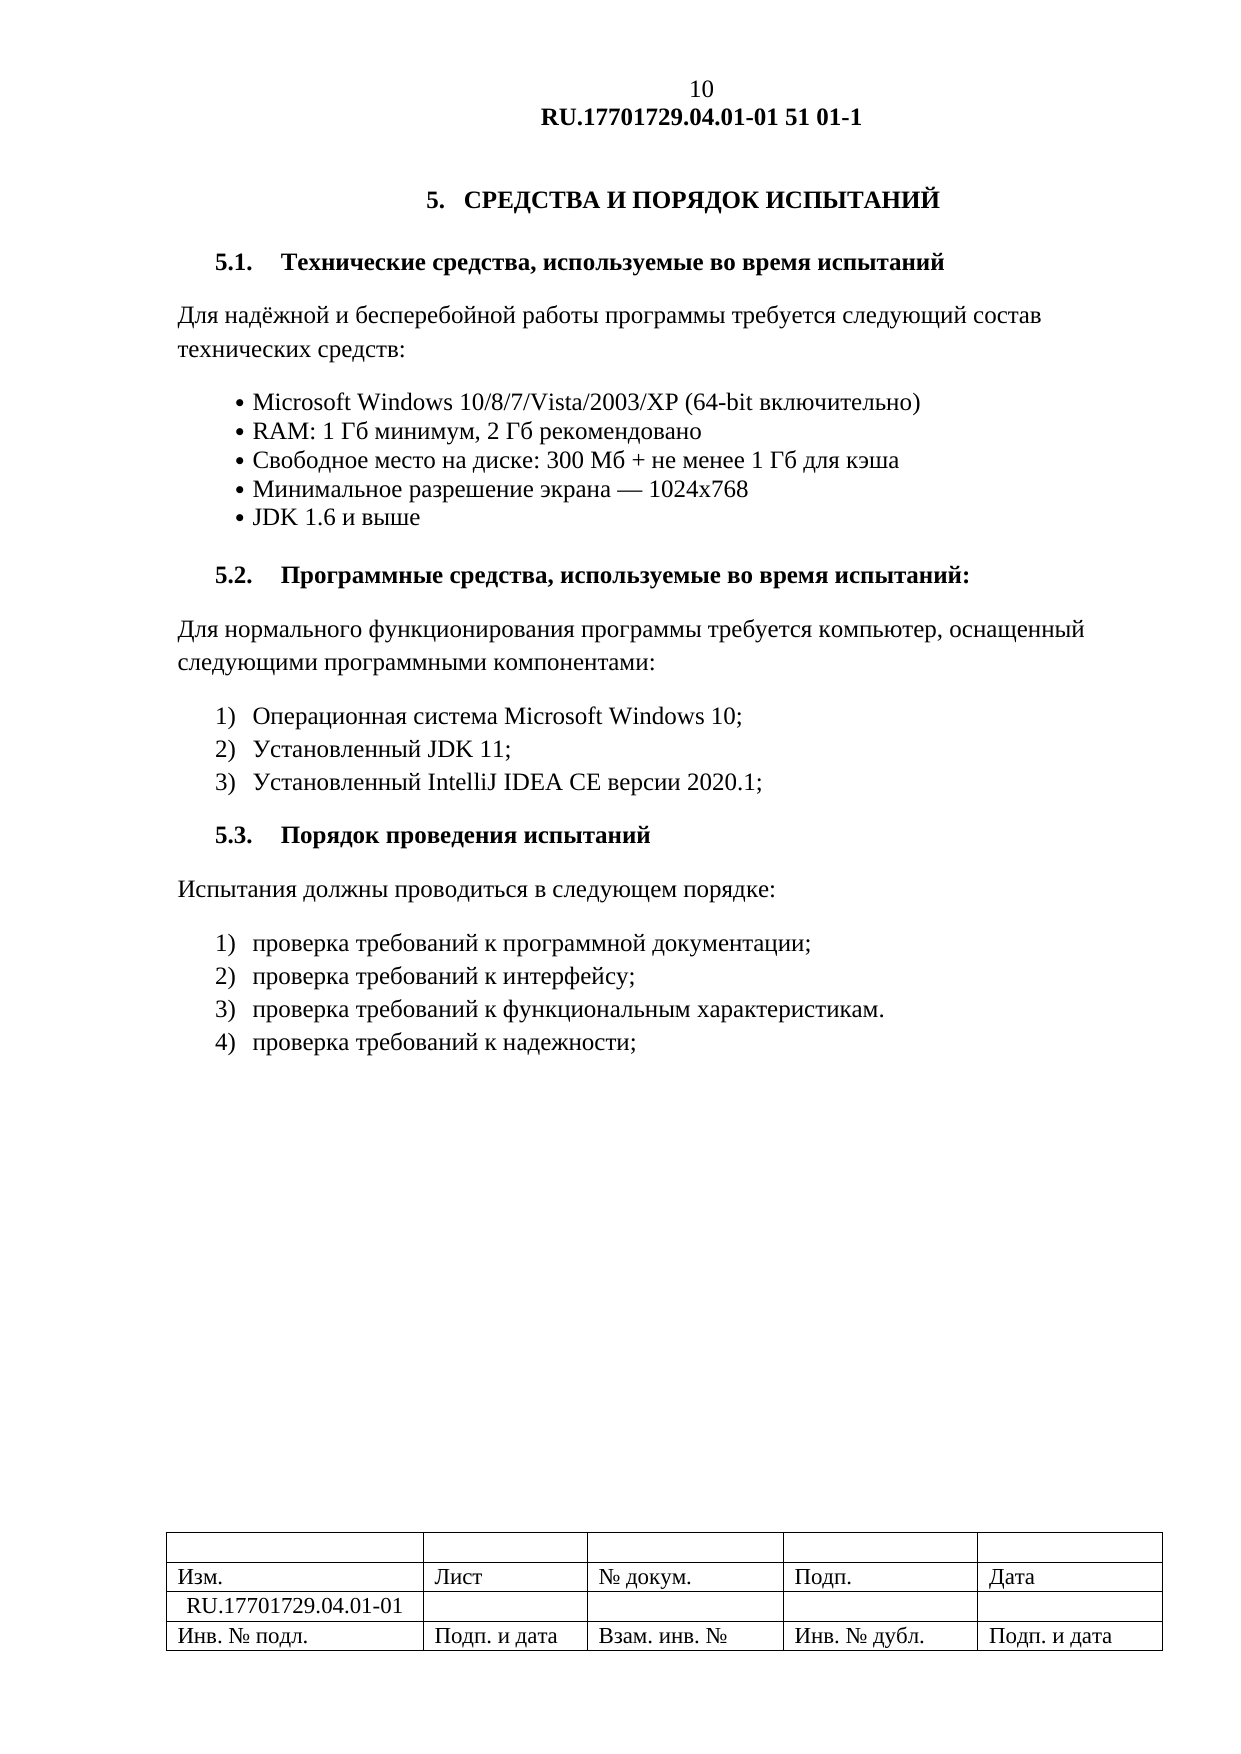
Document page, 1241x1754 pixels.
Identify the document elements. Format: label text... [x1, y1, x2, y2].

list проверка требований к интерфейсу; [215, 961, 1152, 990]
subtitle Технические средства, используемые во время испытаний [215, 247, 1152, 276]
text Для надёжной и бесперебойной работы программы требуется следующий состав технических средств: [177, 301, 1152, 362]
list RAM: 1 Гб минимум, 2 Гб рекомендовано [236, 416, 1152, 445]
list Минимальное разрешение экрана — 1024x768 [236, 474, 1152, 502]
list Свободное место на диске: 300 Мб + не менее 1 Гб для кэша [236, 445, 1152, 474]
list JDK 1.6 и выше [236, 502, 1152, 531]
subtitle Программные средства, используемые во время испытаний: [215, 560, 1152, 589]
text Испытания должны проводиться в следующем порядке: [177, 874, 1152, 903]
subtitle Порядок проведения испытаний [215, 821, 1152, 849]
list проверка требований к функциональным характеристикам. [215, 994, 1152, 1023]
list Установленный IntelliJ IDEA CE версии 2020.1; [215, 767, 1152, 796]
list проверка требований к надежности; [215, 1027, 1152, 1056]
list Microsoft Windows 10/8/7/Vista/2003/XP (64-bit включительно) [236, 387, 1152, 416]
subtitle СРЕДСТВА И ПОРЯДОК ИСПЫТАНИЙ [215, 185, 1152, 214]
list проверка требований к программной документации; [215, 928, 1152, 957]
list Операционная система Microsoft Windows 10; [215, 701, 1152, 729]
list Установленный JDK 11; [215, 734, 1152, 762]
text Для нормального функционирования программы требуется компьютер, оснащенный следующими программными компонентами: [177, 614, 1152, 676]
